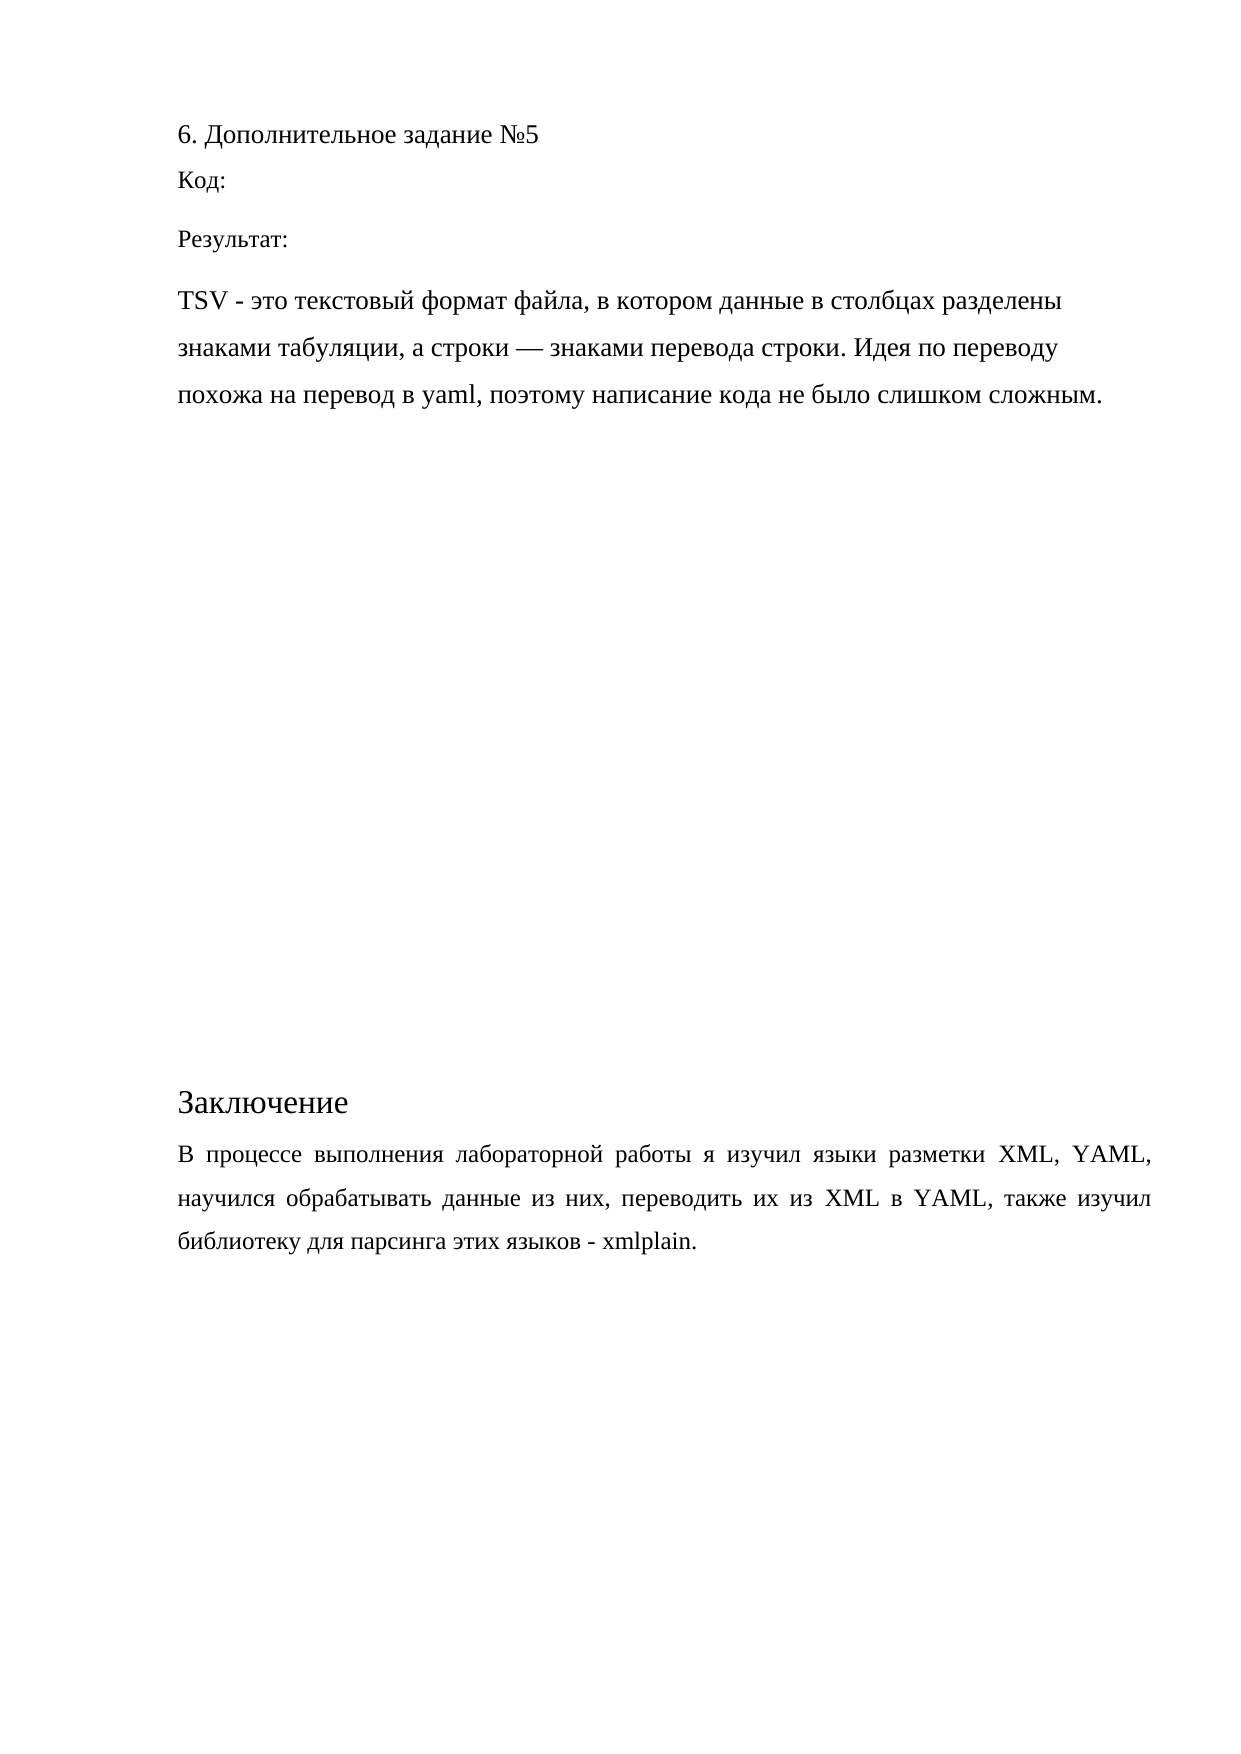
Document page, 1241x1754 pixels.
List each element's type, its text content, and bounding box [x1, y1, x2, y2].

text Код: [177, 165, 1152, 193]
text TSV - это текстовый формат файла, в котором данные в столбцах разделены знаками табуляции, а строки — знаками перевода строки. Идея по переводу похожа на перевод в yaml, поэтому написание кода не было слишком сложным. [177, 284, 1152, 409]
subtitle Заключение [177, 1082, 1152, 1120]
text В процессе выполнения лабораторной работы я изучил языки разметки XML, YAML, научился обрабатывать данные из них, переводить их из XML в YAML, также изучил библиотеку для парсинга этих языков - xmlplain. [177, 1139, 1152, 1254]
text Результат: [177, 224, 1152, 253]
subtitle 6. Дополнительное задание №5 [177, 118, 1152, 149]
